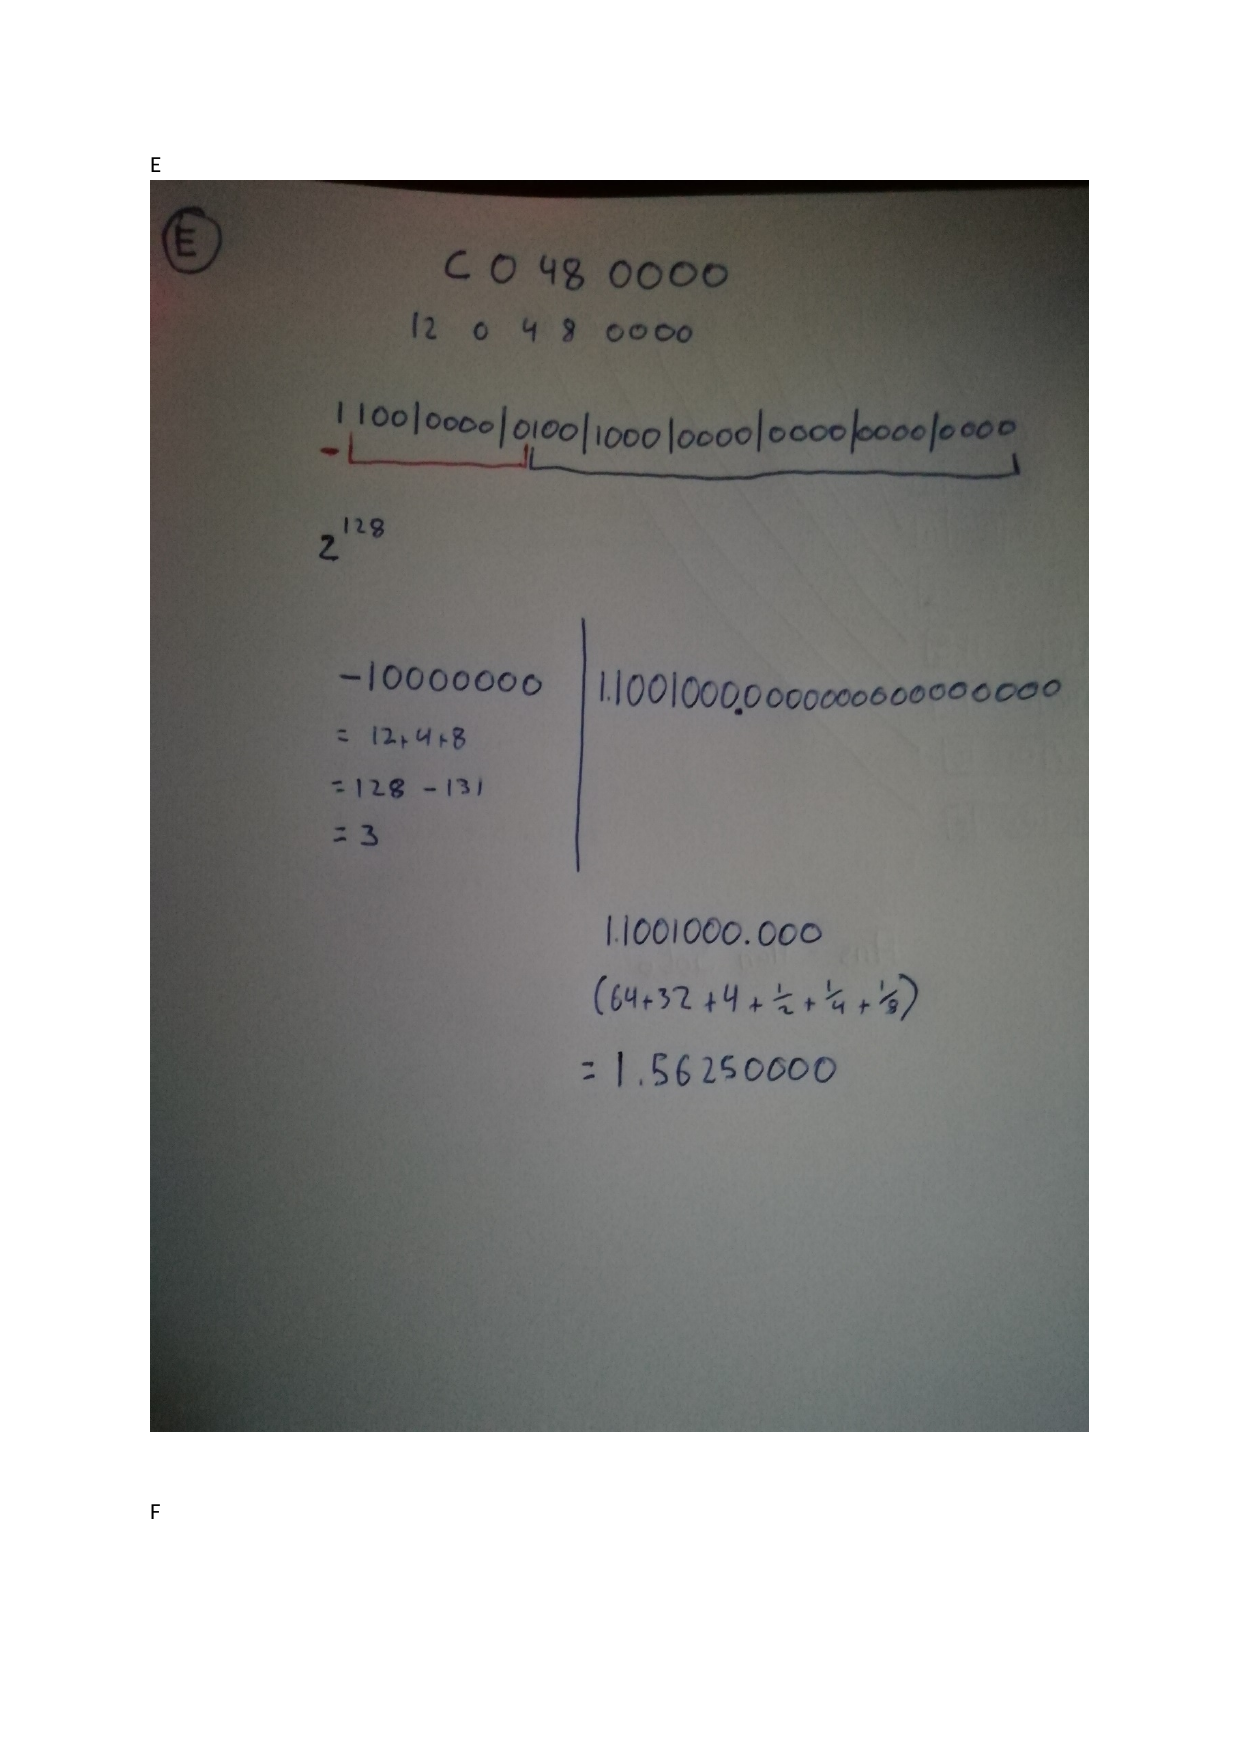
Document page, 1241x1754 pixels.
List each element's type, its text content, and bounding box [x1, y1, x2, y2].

text F [150, 1497, 1090, 1526]
picture [150, 180, 1089, 1432]
